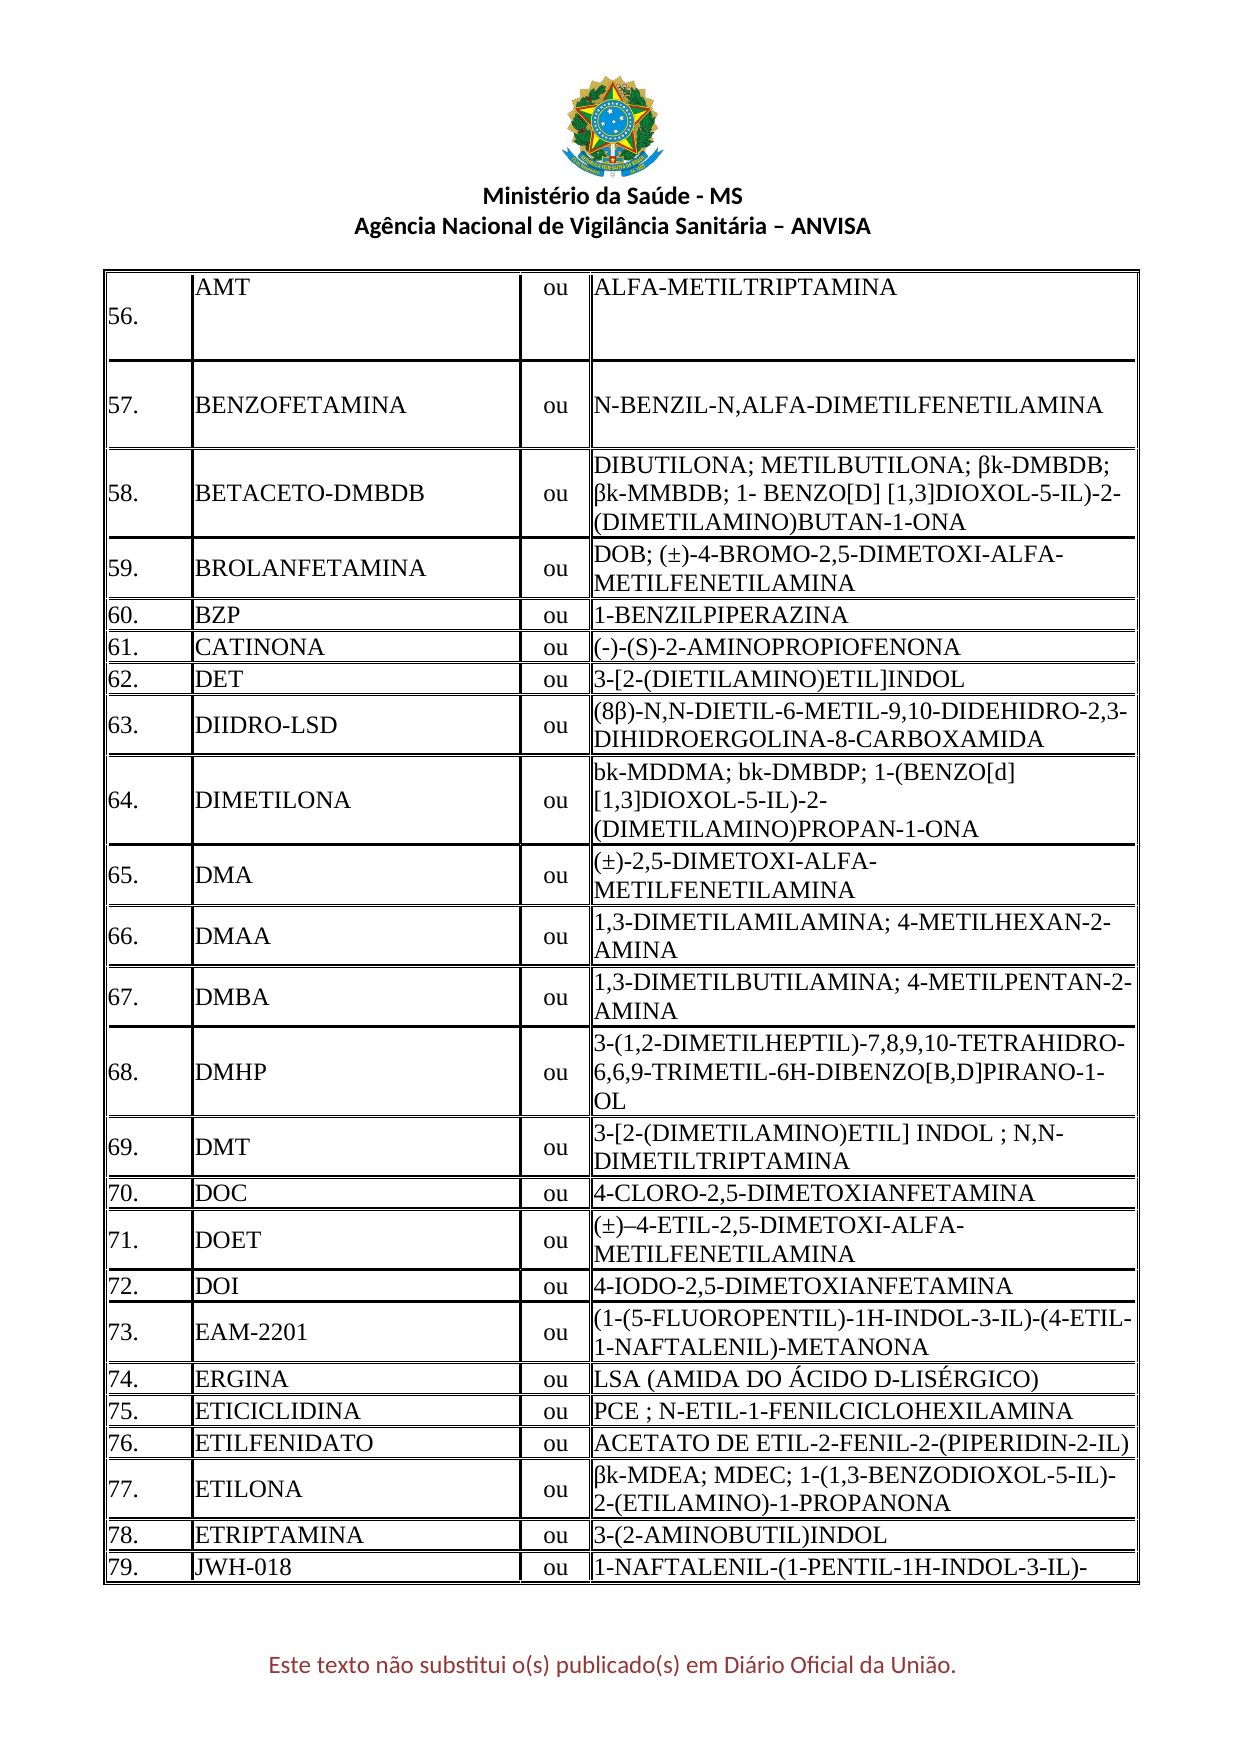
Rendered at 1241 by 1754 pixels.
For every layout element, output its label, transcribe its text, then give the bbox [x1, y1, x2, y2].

table_cell ou [520, 1549, 591, 1581]
table_cell DIIDRO-LSD [194, 696, 519, 753]
table_cell EAM-2201 [194, 1303, 519, 1361]
table_cell DMBA [194, 968, 519, 1025]
table_cell ou [522, 1364, 589, 1393]
table_cell DIMETILONA [194, 757, 519, 843]
table_cell 1-BENZILPIPERAZINA [591, 597, 1138, 629]
table_cell 78. [107, 1517, 191, 1549]
table_cell 60. [105, 597, 192, 629]
table_cell ou [522, 757, 589, 843]
table_cell 66. [107, 904, 191, 964]
table_cell JWH-018 [192, 1553, 520, 1581]
table_cell 73. [107, 1300, 191, 1361]
table_cell ou [522, 362, 589, 446]
table_cell 63. [105, 693, 192, 753]
table_cell ETILFENIDATO [194, 1428, 519, 1457]
table_cell 67. [107, 964, 191, 1025]
table_cell 71. [107, 1207, 191, 1268]
table_cell 58. [107, 446, 191, 536]
table_cell BETACETO-DMBDB [194, 450, 519, 536]
table_cell 62. [105, 661, 192, 693]
table_cell 77. [105, 1457, 192, 1517]
table_cell 3-[2-(DIMETILAMINO)ETIL] INDOL ; N,N-DIMETILTRIPTAMINA [593, 1115, 1137, 1175]
table_cell 1,3-DIMETILBUTILAMINA; 4-METILPENTAN-2-AMINA [593, 964, 1137, 1025]
table_cell ou [522, 1460, 589, 1517]
table_cell LSA (AMIDA DO ÁCIDO D-LISÉRGICO) [591, 1361, 1138, 1393]
table_cell DOC [194, 1179, 519, 1207]
table_cell DOB; (±)-4-BROMO-2,5-DIMETOXI-ALFA-METILFENETILAMINA [593, 536, 1137, 597]
table_cell DIBUTILONA; METILBUTILONA; βk-DMBDB; βk-MMBDB; 1- BENZO[D] [1,3]DIOXOL-5-IL)-2-(DIMETILAMINO)BUTAN-1-ONA [593, 446, 1137, 536]
table_cell 68. [107, 1025, 191, 1114]
table_cell DOI [194, 1271, 519, 1300]
table_cell 59. [107, 536, 191, 597]
table_cell 69. [107, 1115, 191, 1175]
table_cell BROLANFETAMINA [194, 539, 519, 597]
table_cell 64. [107, 753, 191, 843]
table_cell 1,3-DIMETILAMILAMINA; 4-METILHEXAN-2-AMINA [593, 904, 1137, 964]
table_cell ou [522, 1521, 589, 1549]
table_cell ETICICLIDINA [194, 1396, 519, 1424]
table_cell DMT [194, 1118, 519, 1175]
table_cell ETILONA [194, 1460, 519, 1517]
table_cell DOET [194, 1211, 519, 1268]
table_cell (±)–4-ETIL-2,5-DIMETOXI-ALFA-METILFENETILAMINA [593, 1207, 1137, 1268]
table_cell ou [522, 1028, 589, 1114]
table_cell 1-NAFTALENIL-(1-PENTIL-1H-INDOL-3-IL)-METANONA [591, 1549, 1137, 1581]
table_cell 61. [105, 629, 192, 661]
table_cell ou [522, 450, 589, 536]
table_cell 74. [105, 1361, 192, 1393]
table_cell ou [522, 1271, 589, 1300]
table_cell DET [194, 664, 519, 693]
table_cell (±)-2,5-DIMETOXI-ALFA-METILFENETILAMINA [593, 843, 1138, 903]
table_cell BZP [194, 600, 519, 629]
table_cell ou [522, 1211, 589, 1268]
table_cell 56. [107, 273, 192, 359]
picture [558, 73, 667, 180]
table_cell ou [522, 846, 589, 903]
table_cell 3-[2-(DIETILAMINO)ETIL]INDOL [591, 661, 1138, 693]
table_cell 76. [107, 1425, 191, 1457]
table_cell DMA [194, 846, 519, 903]
table_cell 57. [107, 359, 191, 446]
table_cell ETRIPTAMINA [194, 1521, 519, 1549]
table_cell ou [522, 664, 589, 693]
table_cell 75. [105, 1393, 192, 1424]
table_cell BENZOFETAMINA [194, 362, 519, 446]
table_cell ou [522, 1118, 589, 1175]
table_cell ou [520, 271, 591, 359]
table_cell N-BENZIL-N,ALFA-DIMETILFENETILAMINA [593, 359, 1137, 446]
table_cell ERGINA [194, 1364, 519, 1393]
table_cell ou [522, 968, 589, 1025]
table_cell ALFA-METILTRIPTAMINA [591, 273, 1137, 359]
table_cell 72. [105, 1268, 191, 1300]
table_cell 3-(1,2-DIMETILHEPTIL)-7,8,9,10-TETRAHIDRO-6,6,9-TRIMETIL-6H-DIBENZO[B,D]PIRANO-1-OL [593, 1025, 1137, 1114]
table_cell PCE ; N-ETIL-1-FENILCICLOHEXILAMINA [591, 1393, 1138, 1424]
table_cell CATINONA [194, 632, 519, 661]
table_cell ou [522, 539, 589, 597]
table_cell 65. [105, 843, 191, 903]
table_cell ou [522, 600, 589, 629]
table_cell 3-(2-AMINOBUTIL)INDOL [593, 1517, 1137, 1549]
table_cell ou [522, 696, 589, 753]
table_cell ou [522, 632, 589, 661]
table_cell (1-(5-FLUOROPENTIL)-1H-INDOL-3-IL)-(4-ETIL-1-NAFTALENIL)-METANONA [593, 1300, 1137, 1361]
table_cell 79. [107, 1549, 192, 1581]
table_cell 4-CLORO-2,5-DIMETOXIANFETAMINA [593, 1175, 1137, 1207]
table_cell ou [522, 1179, 589, 1207]
table_cell ou [522, 907, 589, 964]
table_cell 70. [107, 1175, 191, 1207]
table_cell βk-MDEA; MDEC; 1-(1,3-BENZODIOXOL-5-IL)-2-(ETILAMINO)-1-PROPANONA [591, 1457, 1138, 1517]
table_cell (-)-(S)-2-AMINOPROPIOFENONA [591, 629, 1138, 661]
table_cell (8β)-N,N-DIETIL-6-METIL-9,10-DIDEHIDRO-2,3-DIHIDROERGOLINA-8-CARBOXAMIDA [591, 693, 1138, 753]
table_cell DMHP [194, 1028, 519, 1114]
table_cell ou [522, 1396, 589, 1424]
table_cell AMT [192, 273, 520, 359]
table_cell ou [522, 1303, 589, 1361]
table_cell DMAA [194, 907, 519, 964]
table_cell bk-MDDMA; bk-DMBDP; 1-(BENZO[d][1,3]DIOXOL-5-IL)-2-(DIMETILAMINO)PROPAN-1-ONA [593, 753, 1137, 843]
table_cell ou [522, 1428, 589, 1457]
table_cell 4-IODO-2,5-DIMETOXIANFETAMINA [593, 1268, 1138, 1300]
table_cell ACETATO DE ETIL-2-FENIL-2-(PIPERIDIN-2-IL) [593, 1425, 1137, 1457]
